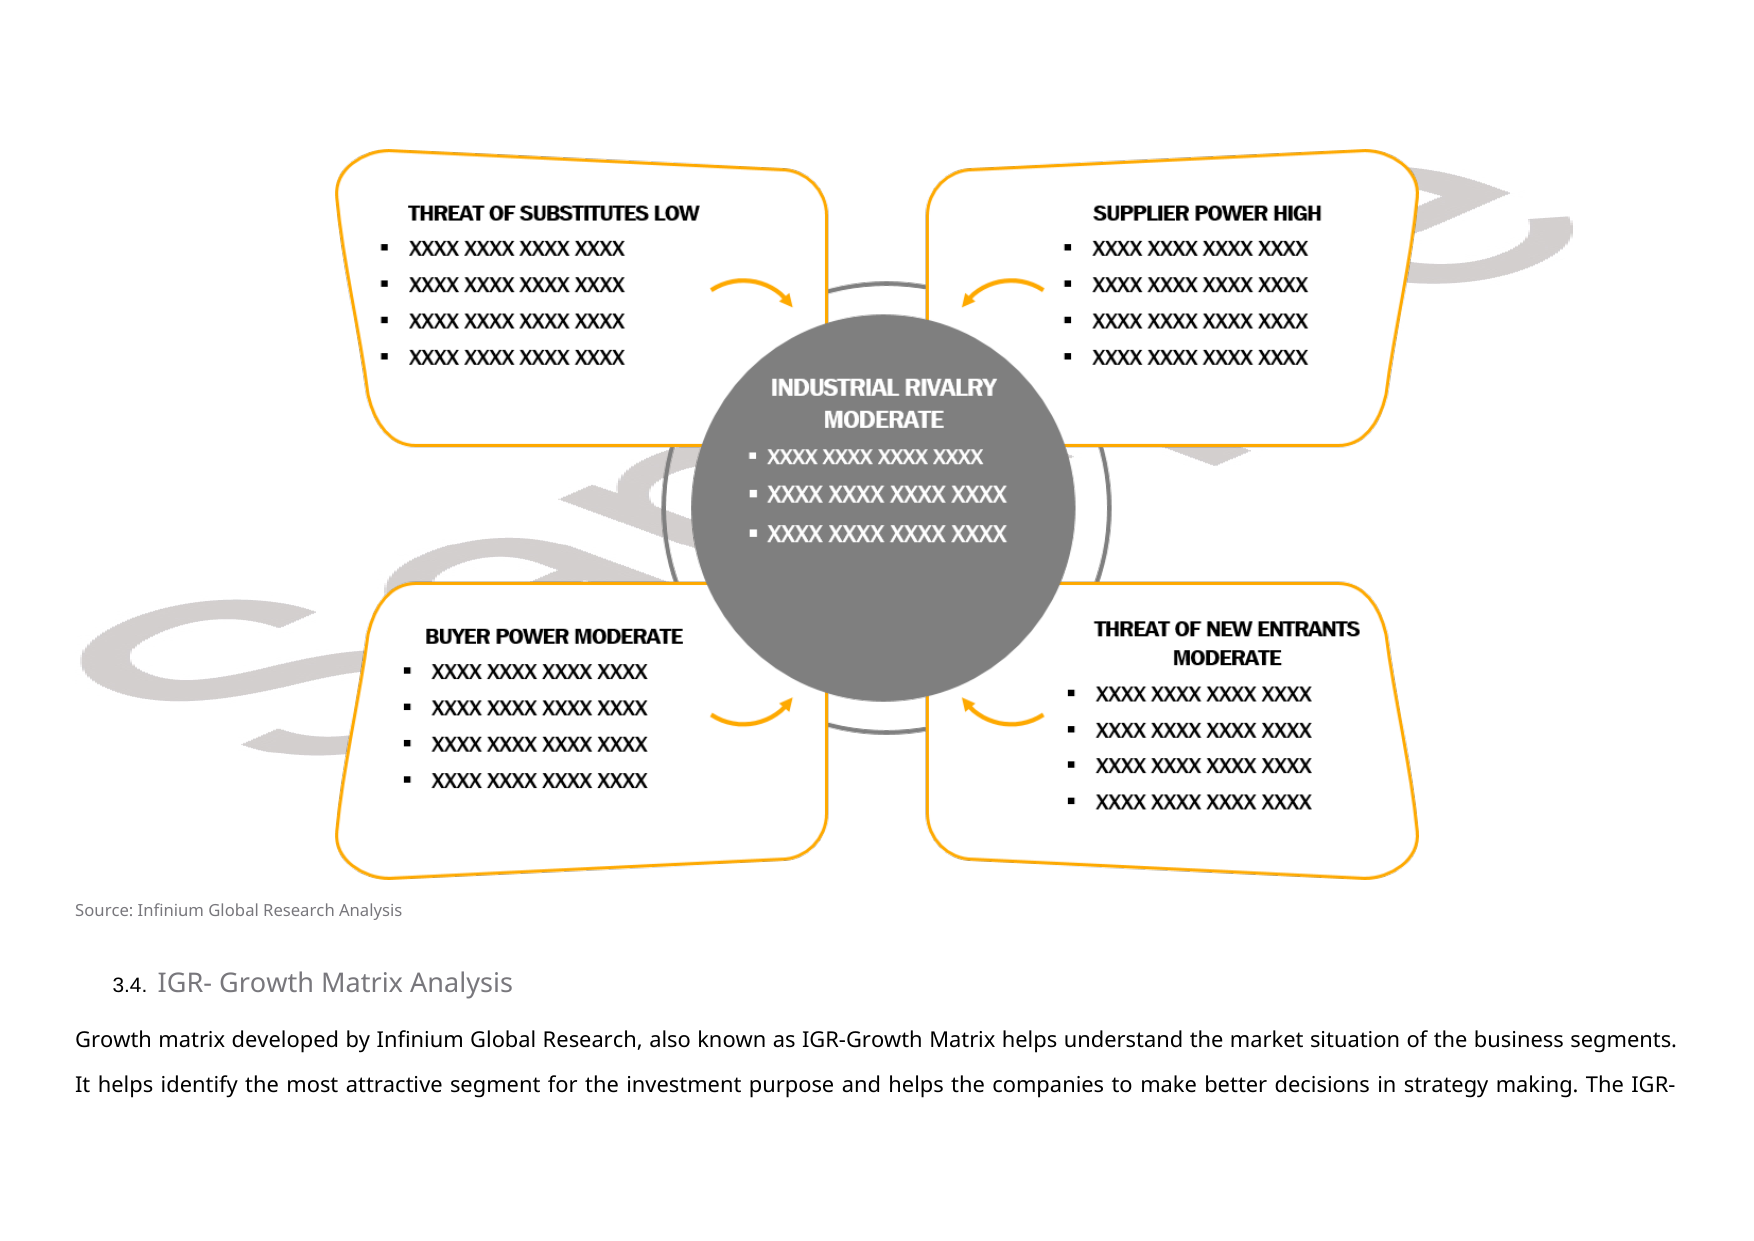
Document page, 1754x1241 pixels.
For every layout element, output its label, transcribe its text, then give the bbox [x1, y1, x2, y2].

text Source: Infinium Global Research Analysis [75, 898, 1679, 921]
picture [75, 23, 1576, 880]
list IGR- Growth Matrix Analysis [112, 963, 1673, 1000]
